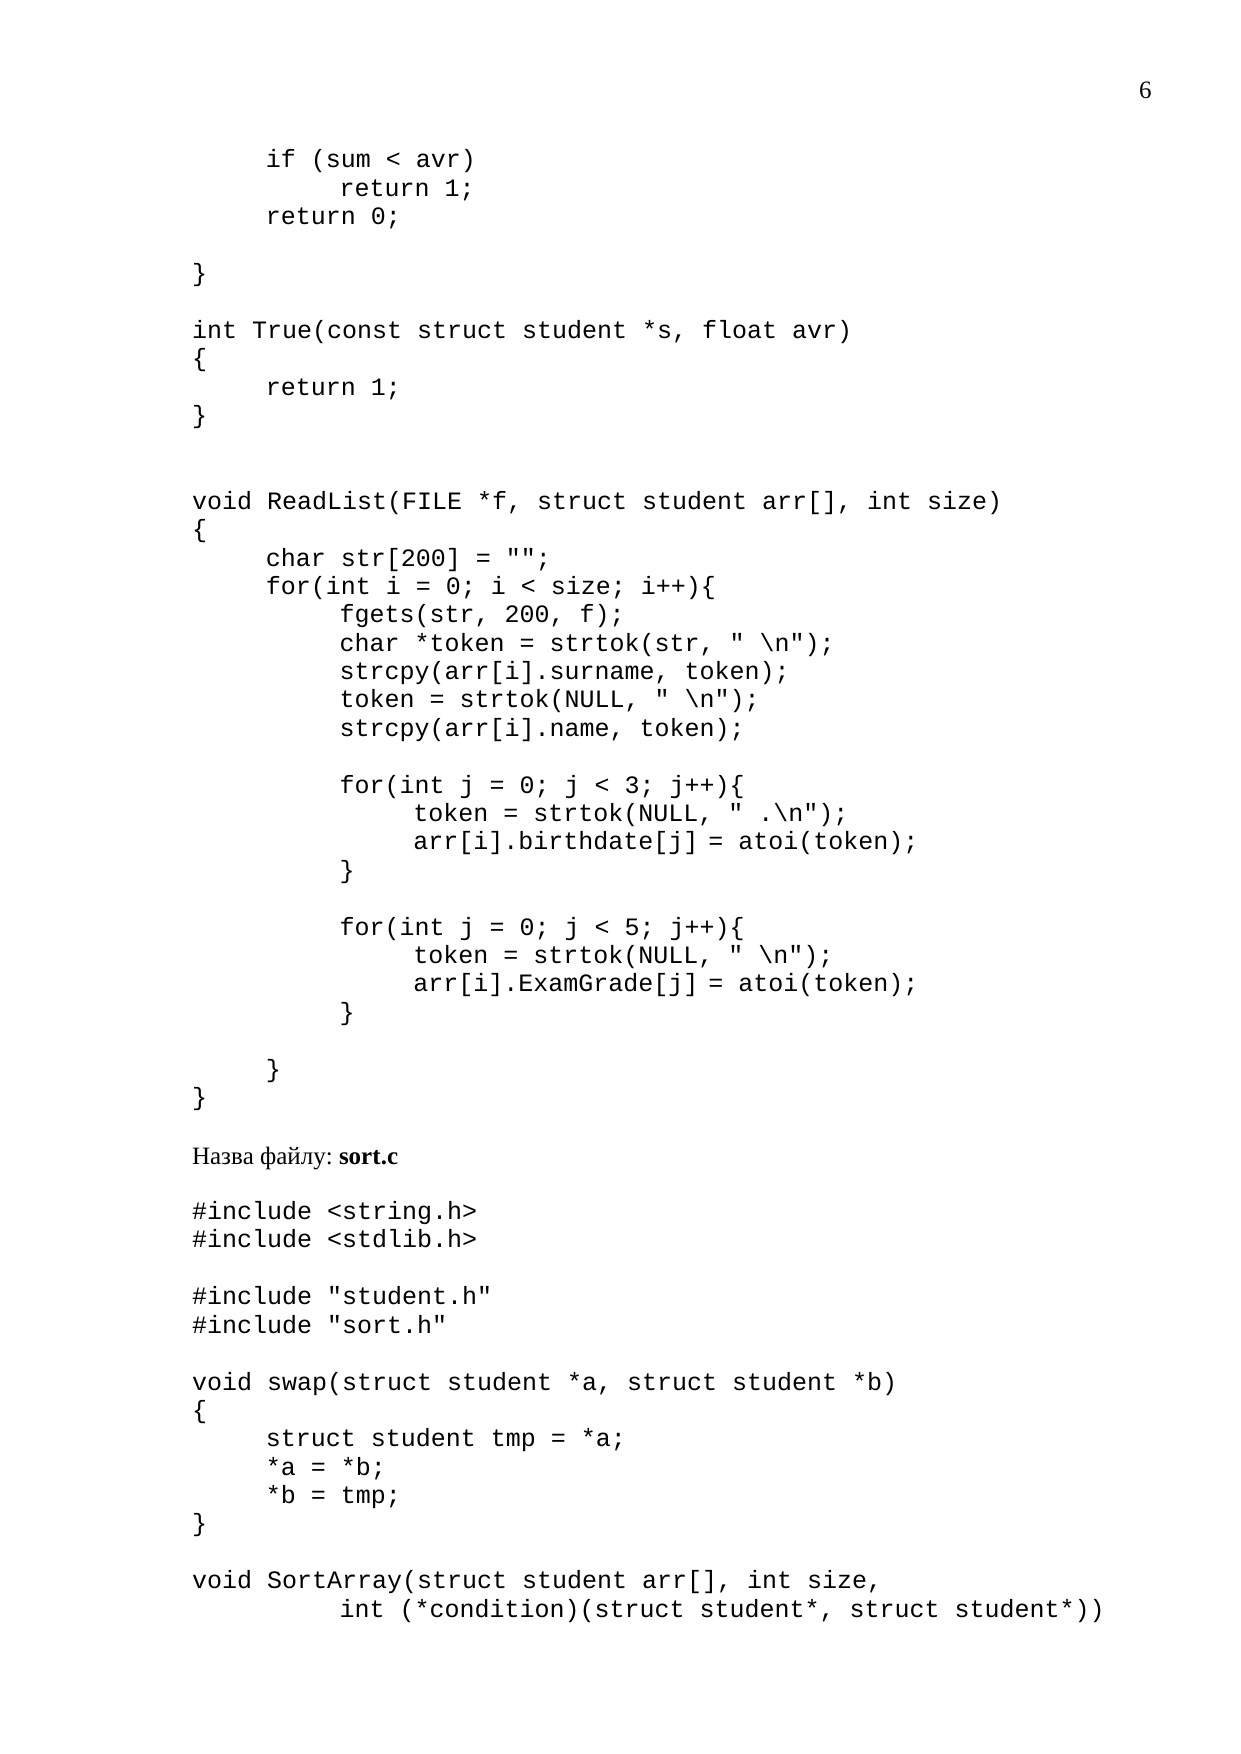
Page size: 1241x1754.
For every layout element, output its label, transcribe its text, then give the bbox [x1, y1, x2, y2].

text for(int j = 0; j < 3; j++){ [192, 772, 1152, 801]
text for(int j = 0; j < 5; j++){ [192, 914, 1152, 943]
text return 0; [192, 203, 1152, 232]
text *a = *b; [192, 1454, 1152, 1483]
text void SortArray(struct student arr[], int size, [192, 1568, 1152, 1596]
text *b = tmp; [192, 1483, 1152, 1511]
text } [192, 403, 1152, 431]
text void ReadList(FILE *f, struct student arr[], int size) [192, 488, 1152, 517]
text #include "student.h" [192, 1284, 1152, 1312]
text char str[200] = ""; [192, 545, 1152, 573]
text arr[i].birthdate[j] = atoi(token); [192, 829, 1152, 857]
text token = strtok(NULL, " \n"); [192, 943, 1152, 971]
text struct student tmp = *a; [192, 1426, 1152, 1454]
text } [192, 1085, 1152, 1113]
text return 1; [192, 374, 1152, 403]
text token = strtok(NULL, " \n"); [192, 687, 1152, 715]
text strcpy(arr[i].surname, token); [192, 658, 1152, 687]
text return 1; [192, 175, 1152, 203]
text void swap(struct student *a, struct student *b) [192, 1369, 1152, 1398]
text { [192, 346, 1152, 374]
text int (*condition)(struct student*, struct student*)) [192, 1596, 1152, 1625]
text } [192, 857, 1152, 886]
text strcpy(arr[i].name, token); [192, 715, 1152, 743]
text { [192, 517, 1152, 545]
text int True(const struct student *s, float avr) [192, 318, 1152, 346]
text fgets(str, 200, f); [192, 602, 1152, 630]
text arr[i].ExamGrade[j] = atoi(token); [192, 971, 1152, 999]
text } [192, 261, 1152, 289]
text token = strtok(NULL, " .\n"); [192, 801, 1152, 829]
text } [192, 1056, 1152, 1085]
text #include <stdlib.h> [192, 1227, 1152, 1255]
text Назва файлу: sort.c [118, 1141, 1152, 1170]
text #include <string.h> [192, 1198, 1152, 1227]
text if (sum < avr) [192, 147, 1152, 175]
text char *token = strtok(str, " \n"); [192, 630, 1152, 658]
text { [192, 1398, 1152, 1426]
text for(int i = 0; i < size; i++){ [192, 573, 1152, 602]
text #include "sort.h" [192, 1312, 1152, 1341]
text } [192, 999, 1152, 1028]
text } [192, 1511, 1152, 1539]
